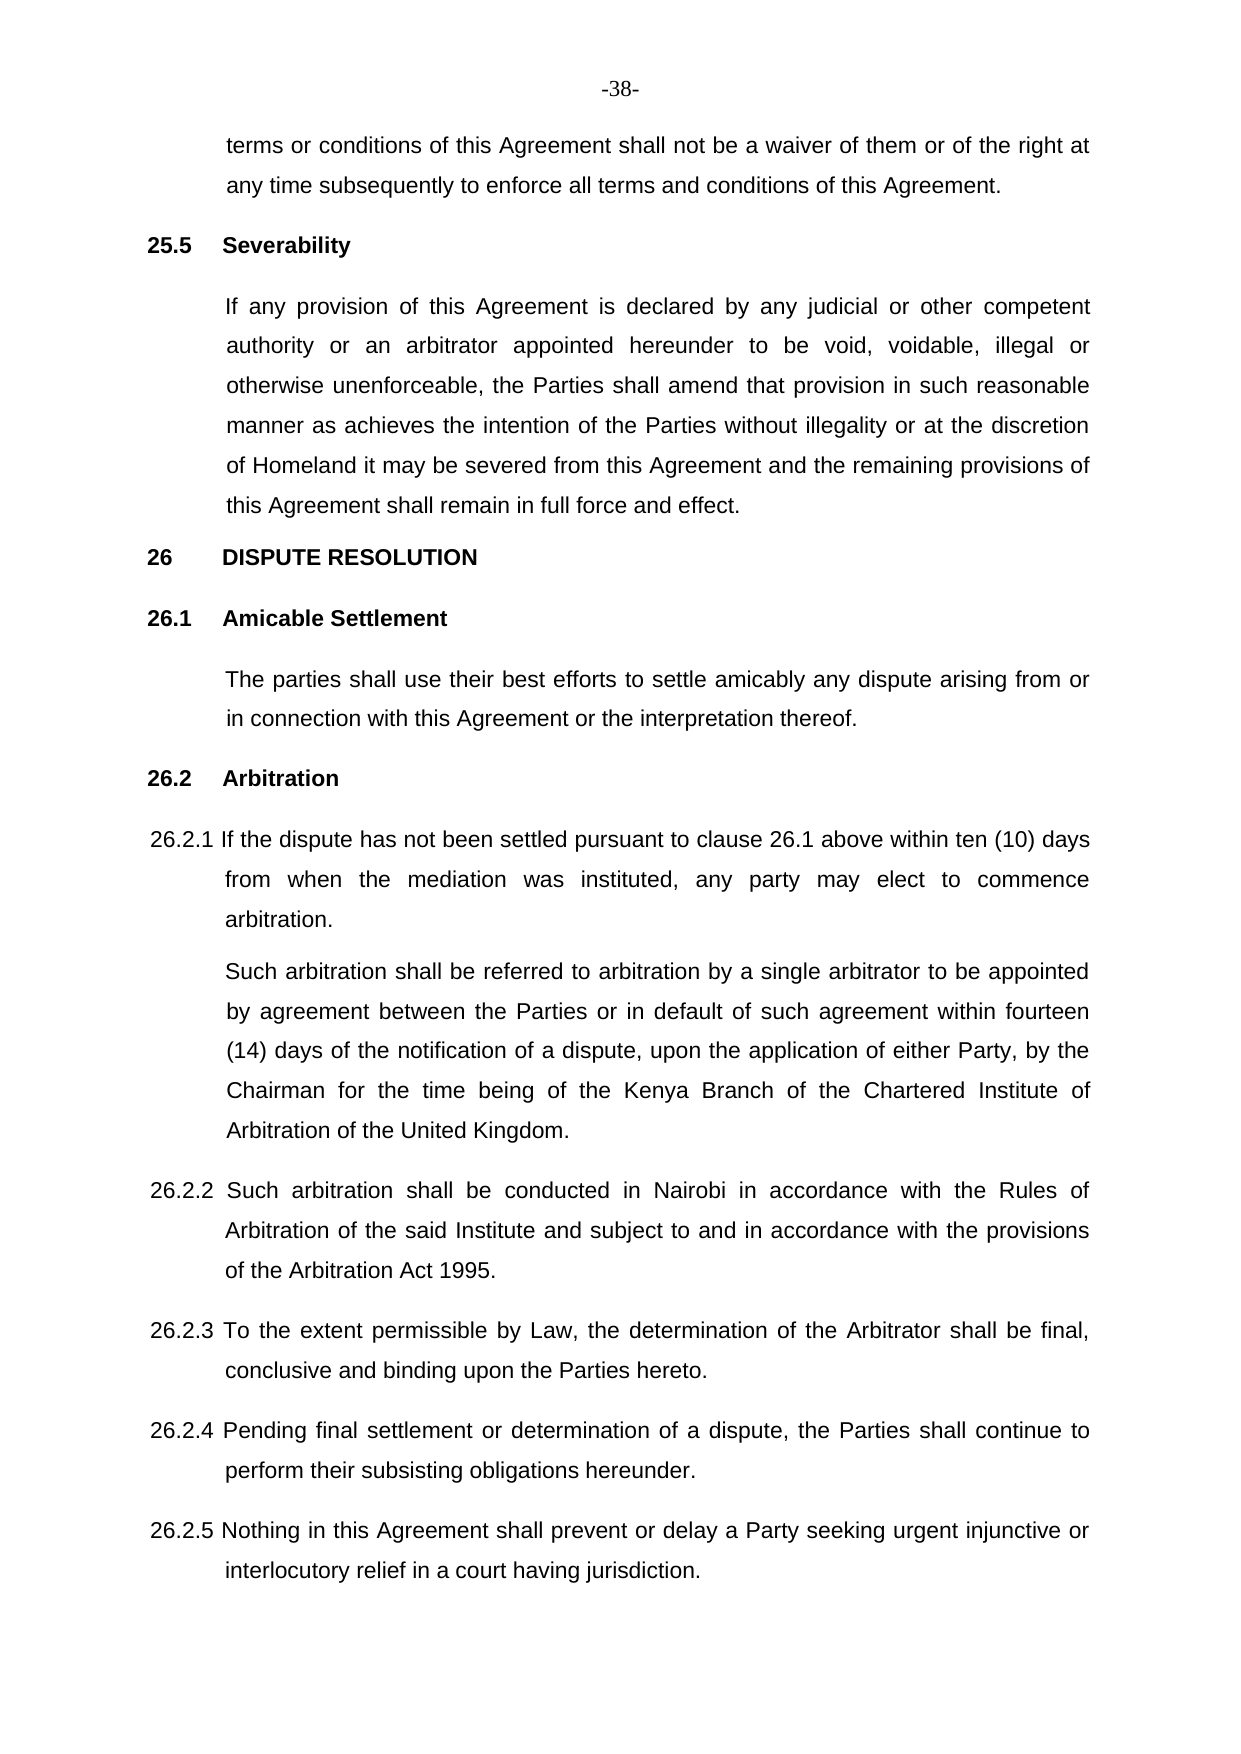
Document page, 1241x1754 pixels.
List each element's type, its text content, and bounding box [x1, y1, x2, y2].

text 26.2.3 To the extent permissible by Law, the determination of the Arbitrator shall be final, conclusive and binding upon the Parties hereto. [150, 1317, 1091, 1383]
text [225, 132, 1091, 198]
text 26.2.1 If the dispute has not been settled pursuant to clause 26.1 above within ten (10) days from when the mediation was instituted, any party may elect to commence arbitration. [150, 826, 1091, 932]
subtitle 26.2 Arbitration [104, 765, 1091, 792]
text 26.2.5 Nothing in this Agreement shall prevent or delay a Party seeking urgent injunctive or interlocutory relief in a court having jurisdiction. [150, 1517, 1091, 1583]
text 26.2.2 Such arbitration shall be conducted in Nairobi in accordance with the Rules of Arbitration of the said Institute and subject to and in accordance with the provisions of the Arbitration Act 1995. [150, 1177, 1091, 1283]
text 26.2.4 Pending final settlement or determination of a dispute, the Parties shall continue to perform their subsisting obligations hereunder. [150, 1417, 1091, 1483]
text If any provision of this Agreement is declared by any judicial or other competent authority or an arbitrator appointed hereunder to be void, voidable, illegal or otherwise unenforceable, the Parties shall amend that provision in such reasonable manner as achieves the intention of the Parties without illegality or at the discretion of Homeland it may be severed from this Agreement and the remaining provisions of this Agreement shall remain in full force and effect. [225, 293, 1091, 518]
subtitle 25.5 Severability [104, 232, 1091, 258]
subtitle 26 DISPUTE RESOLUTION [104, 544, 1091, 570]
text The parties shall use their best efforts to settle amicably any dispute arising from or in connection with this Agreement or the interpretation thereof. [225, 666, 1091, 732]
subtitle 26.1 Amicable Settlement [104, 605, 1091, 631]
text Such arbitration shall be referred to arbitration by a single arbitrator to be appointed by agreement between the Parties or in default of such agreement within fourteen (14) days of the notification of a dispute, upon the application of either Party, by the Chairman for the time being of the Kenya Branch of the Chartered Institute of Arbitration of the United Kingdom. [225, 958, 1091, 1143]
